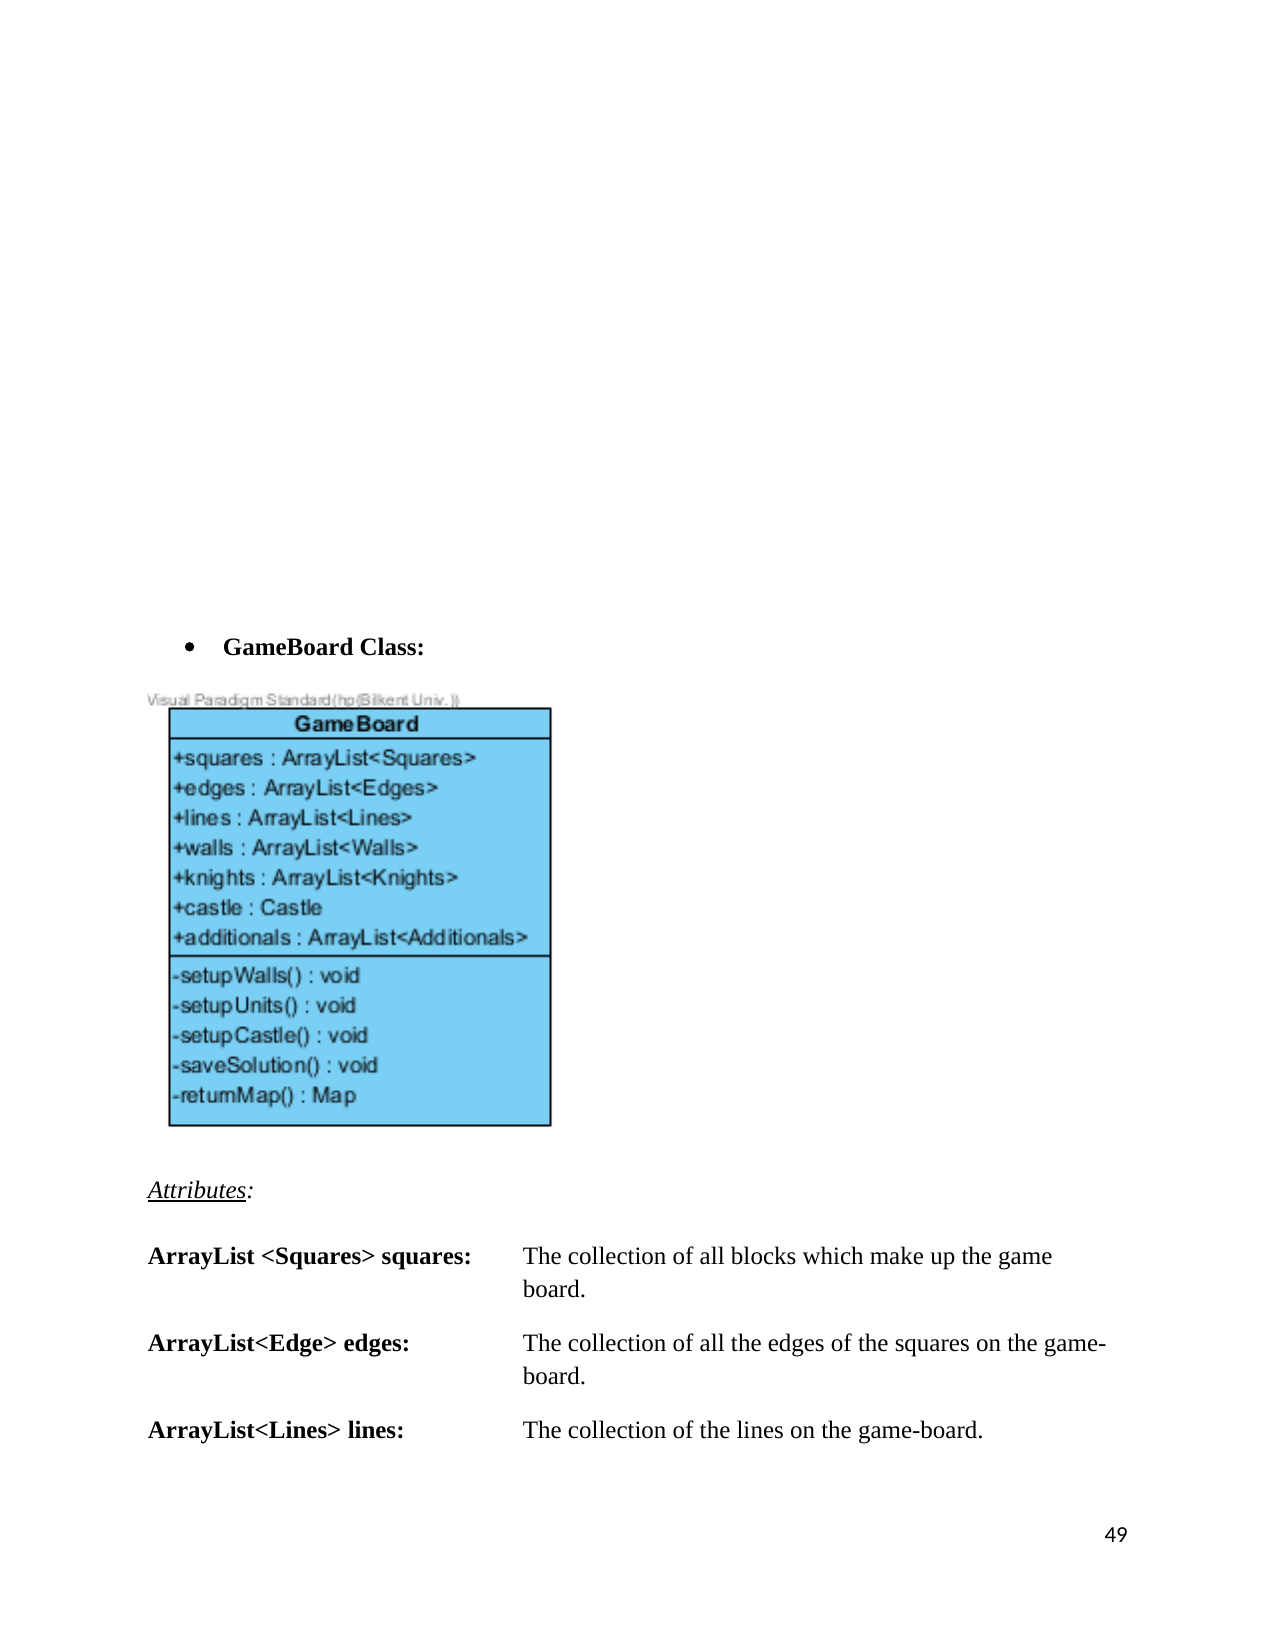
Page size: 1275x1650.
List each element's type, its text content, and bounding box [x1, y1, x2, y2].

text ArrayList<Edge> edges: The collection of all the edges of the squares on the game-board. [148, 1328, 1127, 1390]
text Attributes: ArrayList <Squares> squares: The collection of all blocks which make up the game board. [148, 1175, 1127, 1303]
text ArrayList<Lines> lines: The collection of the lines on the game-board. [148, 1415, 1127, 1444]
list GameBoard Class: [185, 632, 1127, 661]
